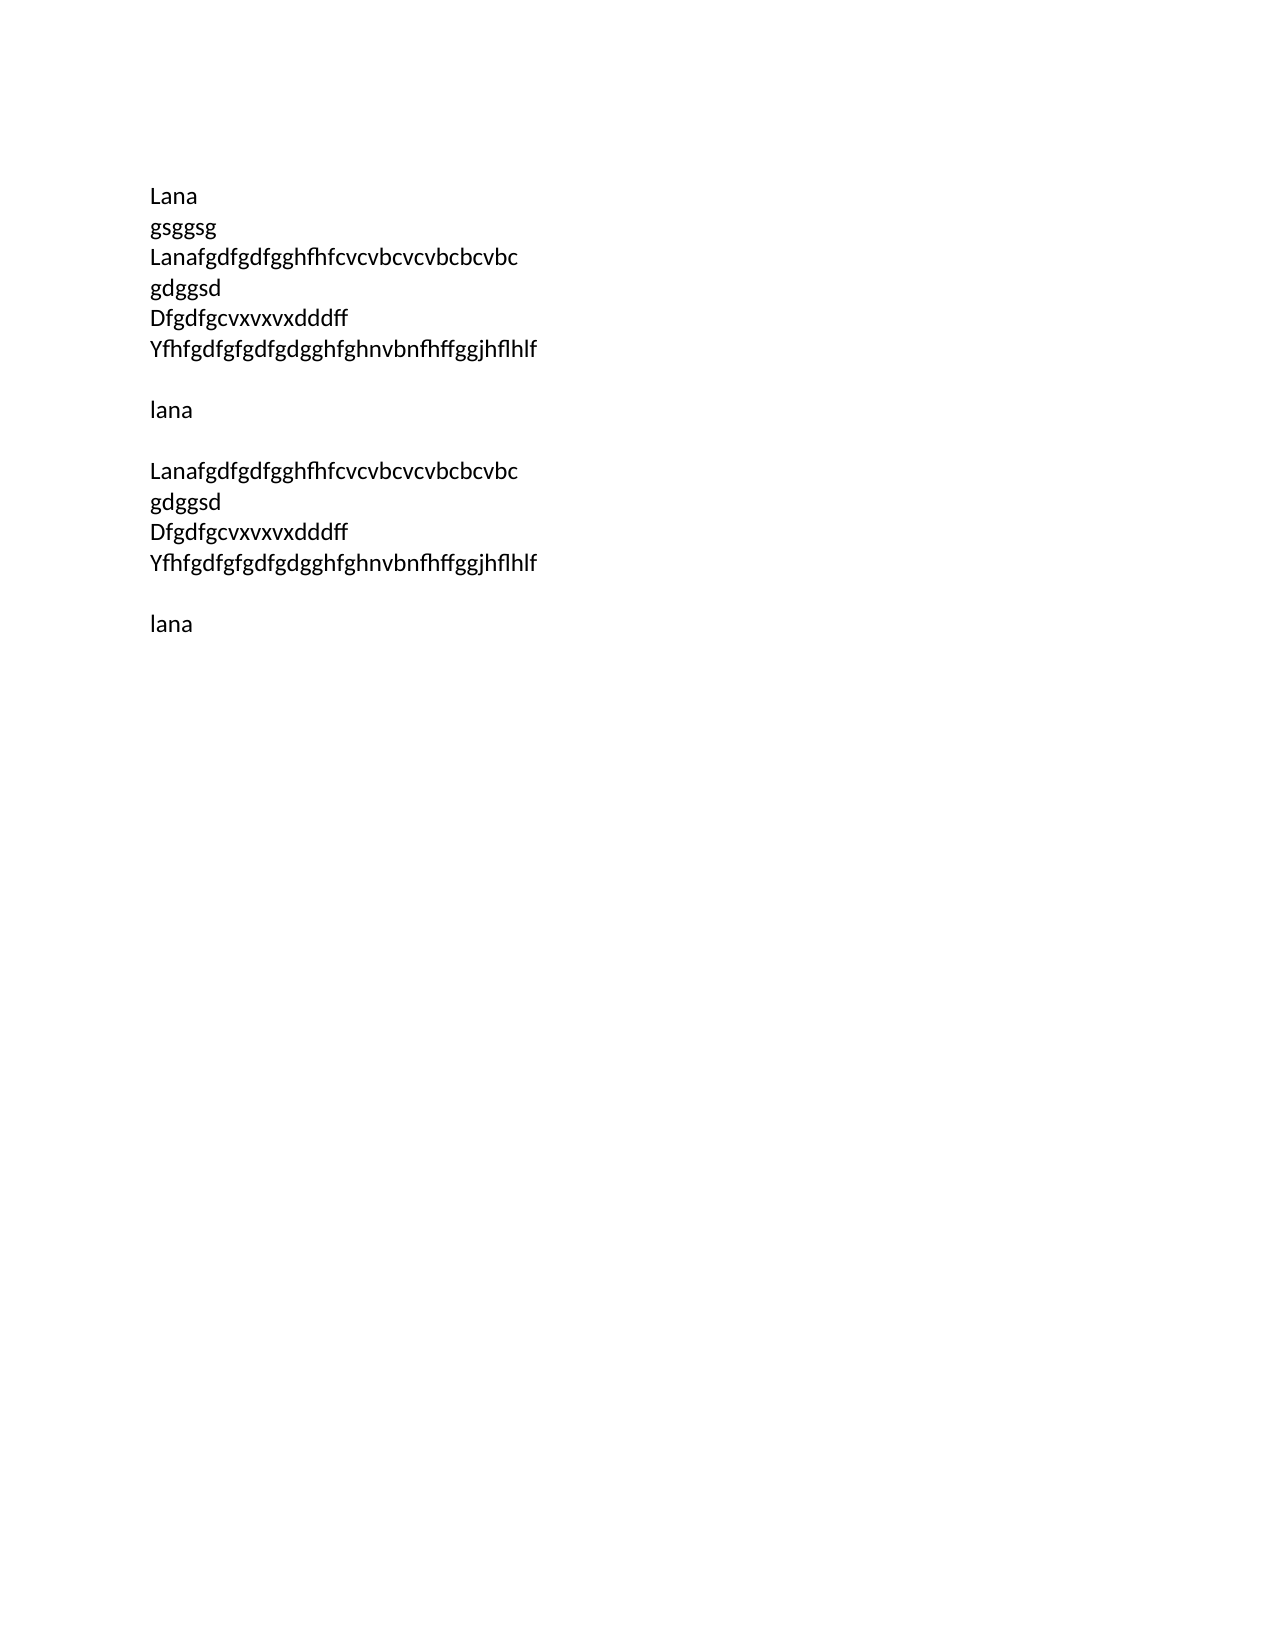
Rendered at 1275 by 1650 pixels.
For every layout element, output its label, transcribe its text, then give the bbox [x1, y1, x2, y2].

text Lanafgdfgdfgghfhfcvcvbcvcvbcbcvbc [150, 242, 1125, 272]
text gsggsg [150, 211, 1125, 242]
text gdggsd [150, 486, 1125, 516]
text gdggsd [150, 272, 1125, 303]
text Yfhfgdfgfgdfgdgghfghnvbnfhffggjhflhlf [150, 547, 1125, 577]
text Lana [150, 181, 1125, 211]
text Yfhfgdfgfgdfgdgghfghnvbnfhffggjhflhlf [150, 333, 1125, 364]
text Lanafgdfgdfgghfhfcvcvbcvcvbcbcvbc [150, 455, 1125, 486]
text lana [150, 608, 1125, 638]
text Dfgdfgcvxvxvxdddff [150, 303, 1125, 333]
text lana [150, 394, 1125, 425]
text Dfgdfgcvxvxvxdddff [150, 516, 1125, 547]
